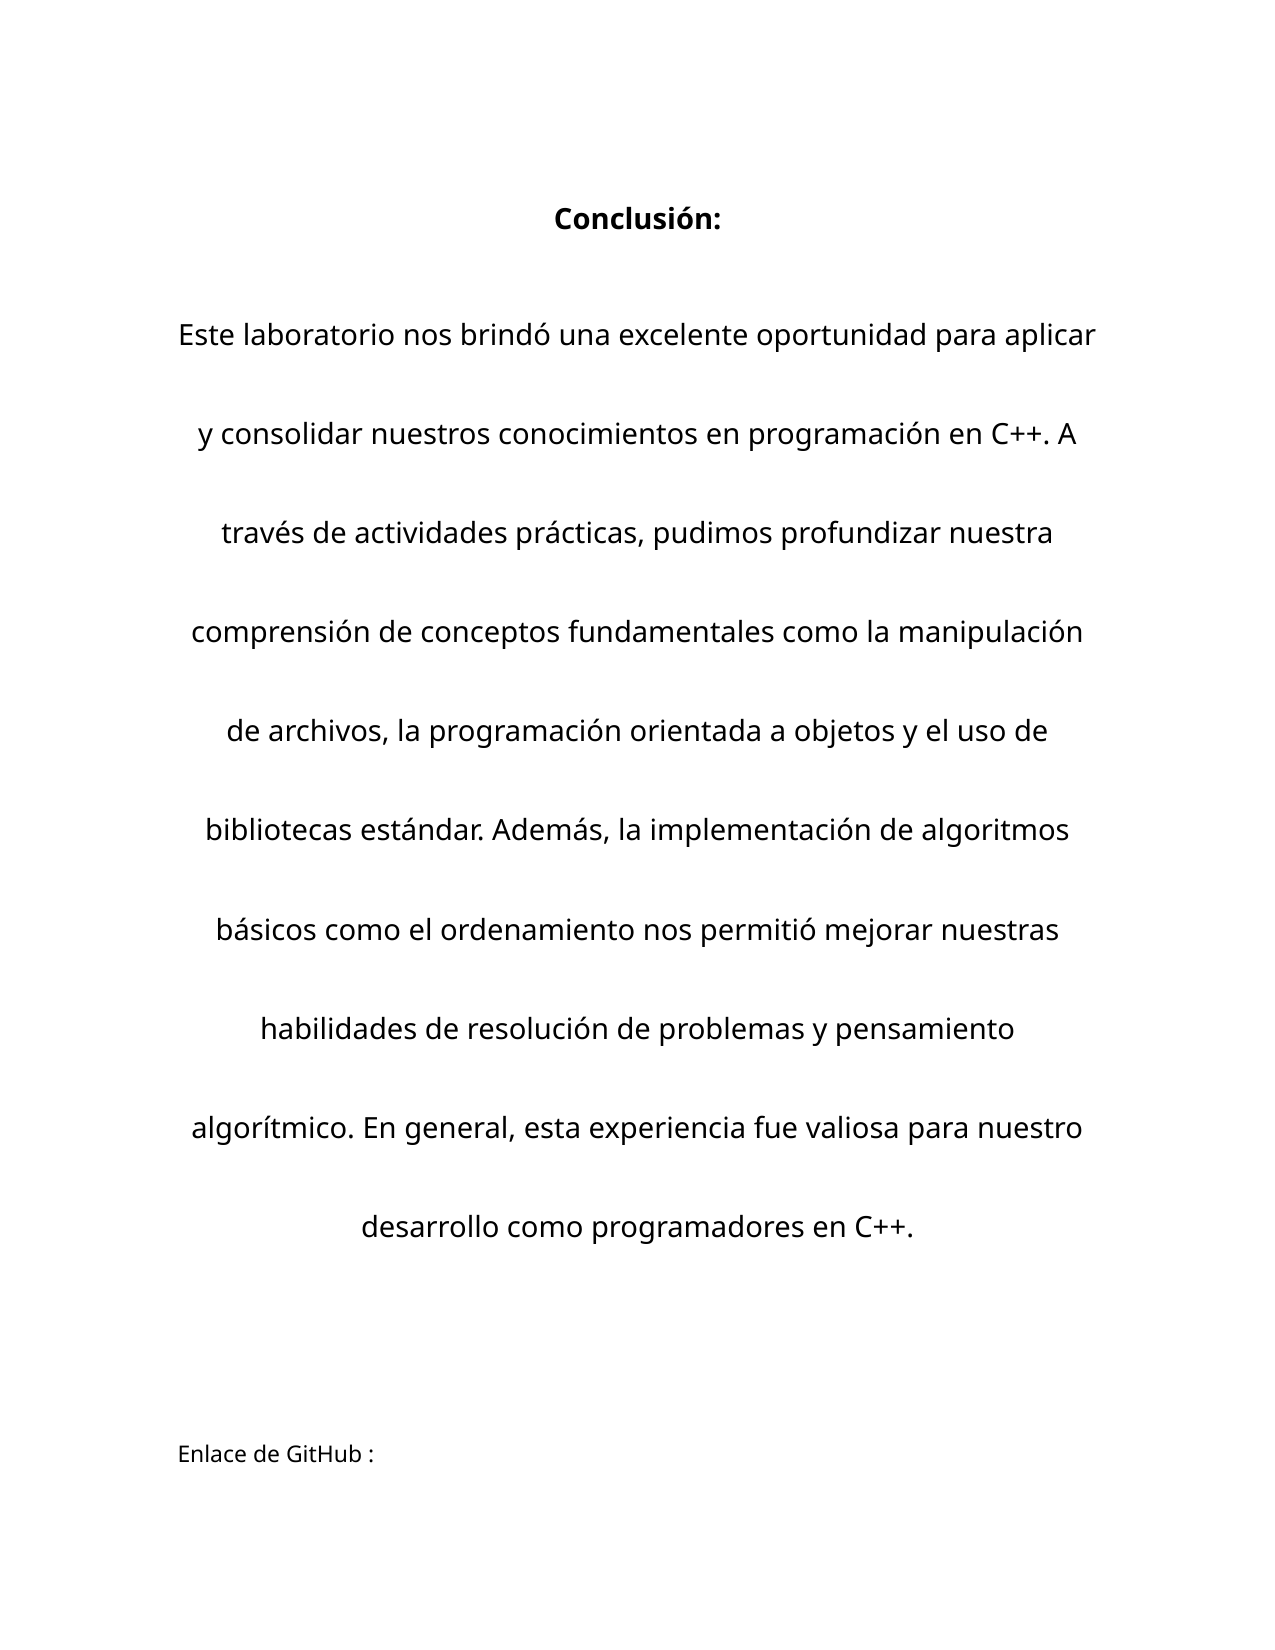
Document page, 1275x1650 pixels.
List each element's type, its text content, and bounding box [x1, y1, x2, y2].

text Enlace de GitHub : [177, 1438, 1098, 1469]
text Este laboratorio nos brindó una excelente oportunidad para aplicar y consolidar nuestros conocimientos en programación en C++. A través de actividades prácticas, pudimos profundizar nuestra comprensión de conceptos fundamentales como la manipulación de archivos, la programación orientada a objetos y el uso de bibliotecas estándar. Además, la implementación de algoritmos básicos como el ordenamiento nos permitió mejorar nuestras habilidades de resolución de problemas y pensamiento algorítmico. En general, esta experiencia fue valiosa para nuestro desarrollo como programadores en C++. [177, 314, 1098, 1246]
text Conclusión: [177, 198, 1098, 238]
